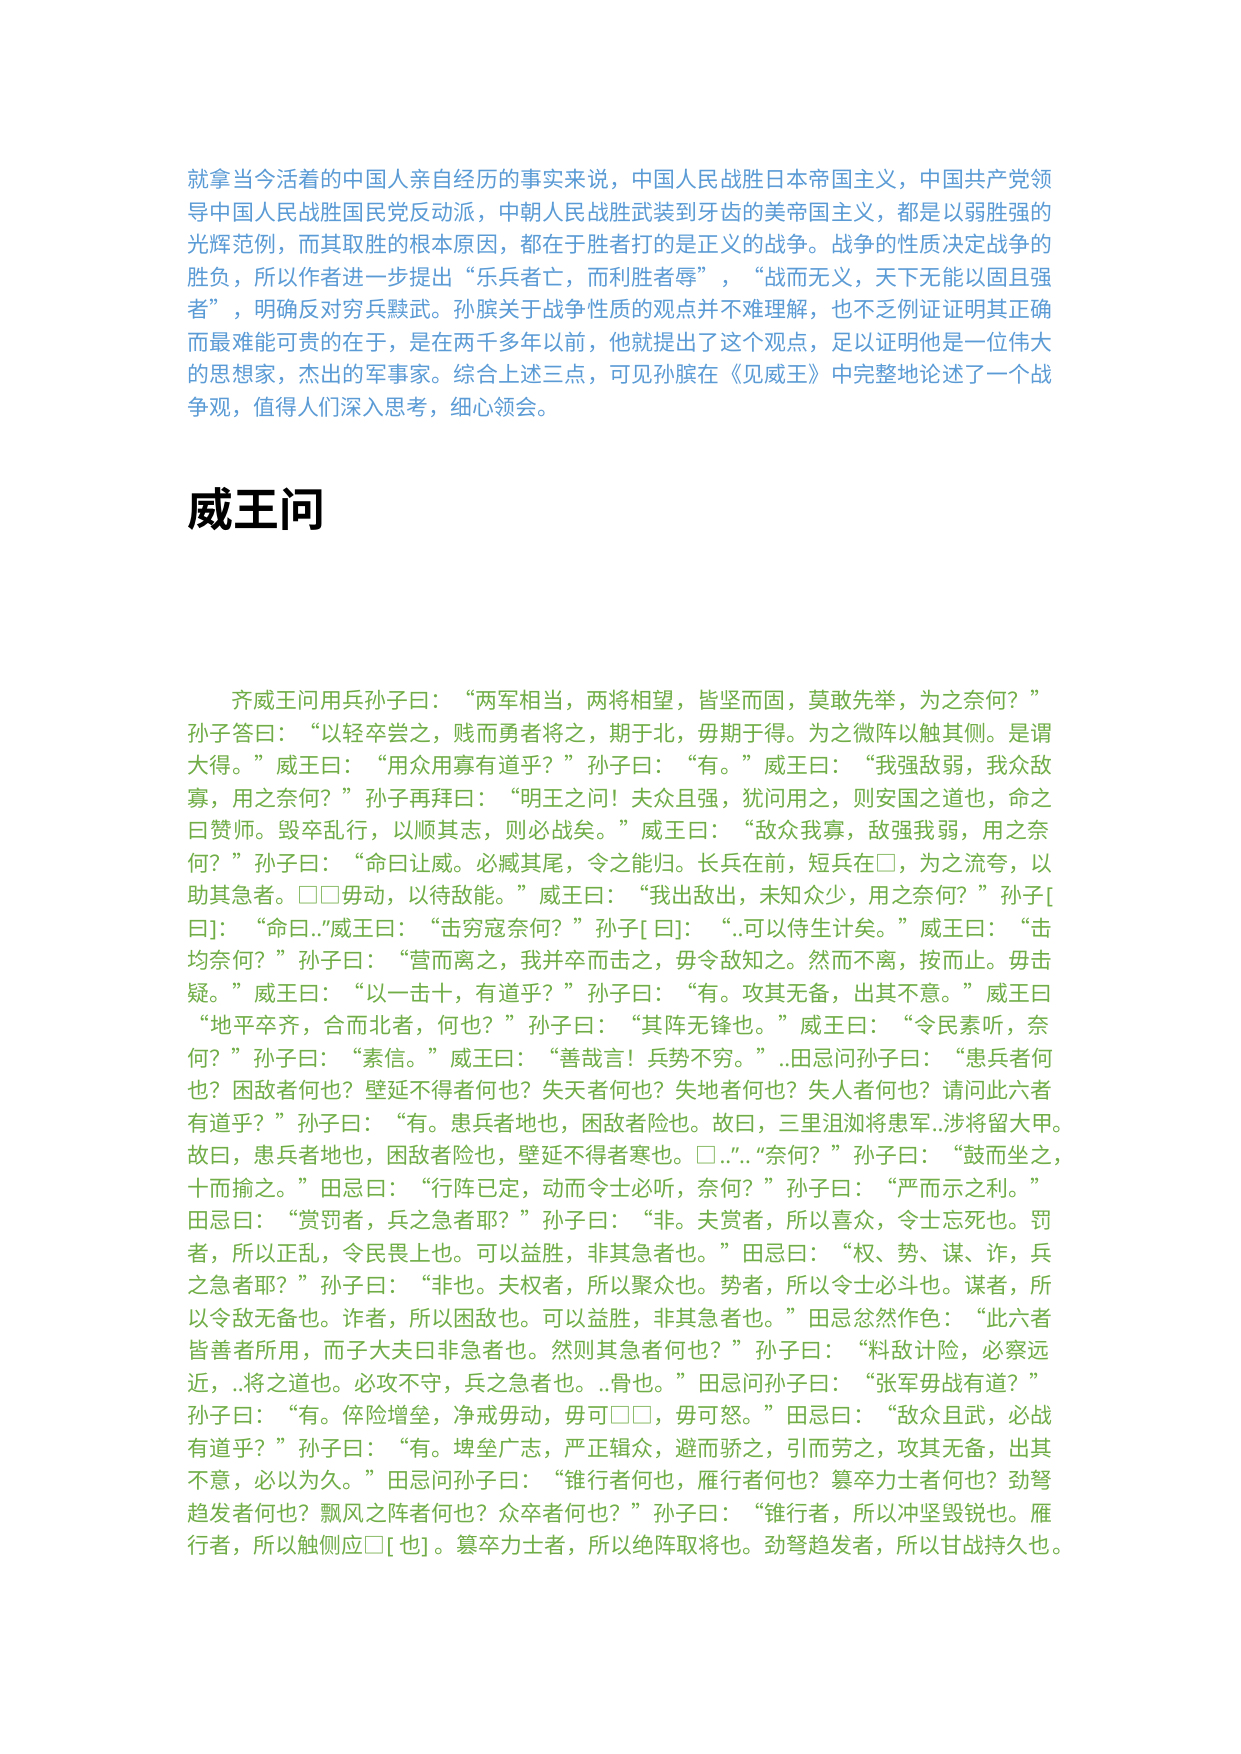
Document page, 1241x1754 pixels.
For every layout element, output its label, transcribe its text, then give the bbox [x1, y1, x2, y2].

subtitle 威王问 [187, 457, 1053, 555]
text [187, 162, 1053, 422]
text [187, 683, 1053, 1560]
